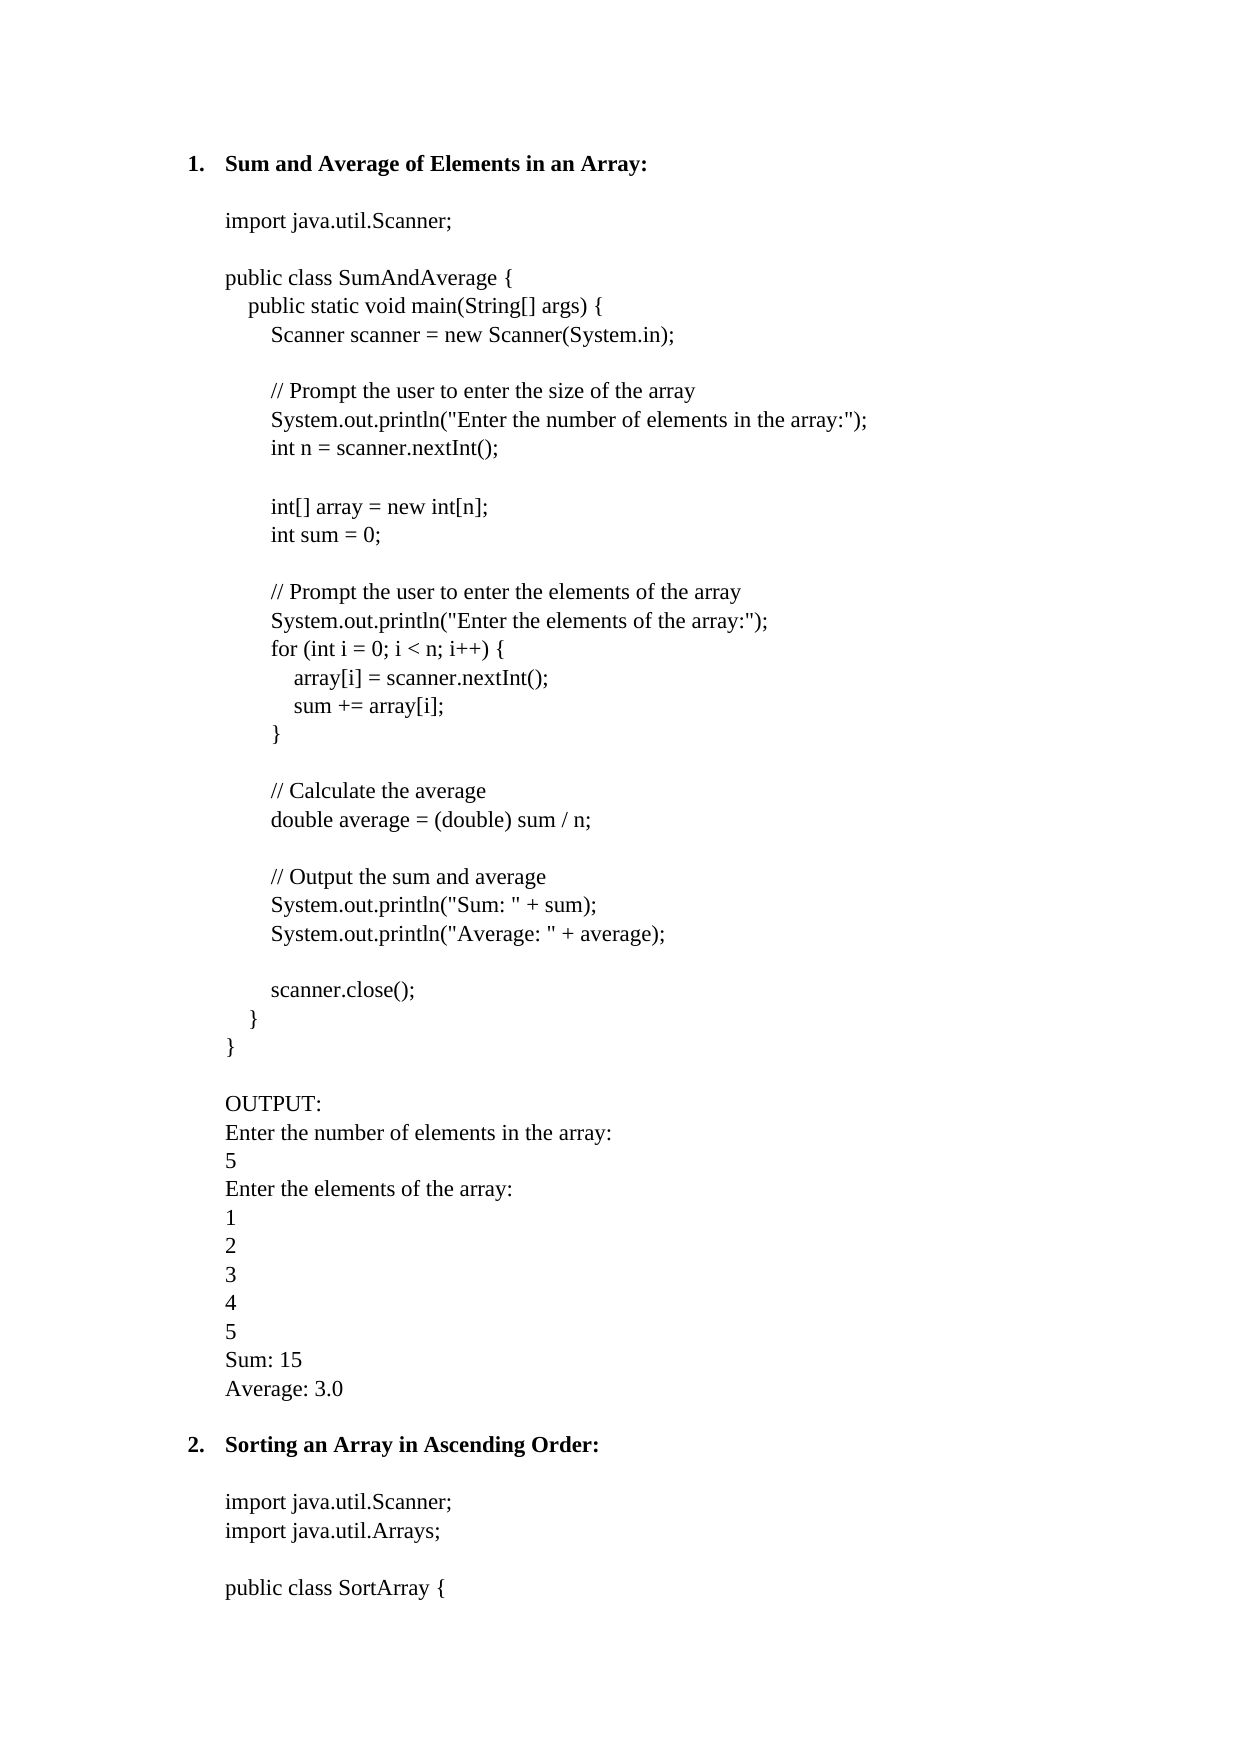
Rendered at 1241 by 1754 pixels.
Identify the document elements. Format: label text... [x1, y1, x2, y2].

list Enter the elements of the array: [225, 1176, 1090, 1202]
list import java.util.Scanner; [225, 207, 1090, 233]
list scanner.close(); [225, 976, 1090, 1003]
list sum += array[i]; [225, 692, 1090, 718]
list } [225, 1033, 1090, 1060]
list 5 [225, 1318, 1090, 1344]
list 5 [225, 1147, 1090, 1173]
list } [225, 721, 1090, 747]
list System.out.println("Enter the number of elements in the array:"); [225, 406, 1090, 432]
list OUTPUT: [225, 1090, 1090, 1117]
list } [225, 1005, 1090, 1031]
list import java.util.Scanner; [225, 1488, 1090, 1515]
list import java.util.Arrays; [225, 1517, 1090, 1543]
list System.out.println("Average: " + average); [225, 919, 1090, 946]
list Sum and Average of Elements in an Array: [187, 150, 1090, 176]
list for (int i = 0; i < n; i++) { [225, 635, 1090, 662]
list public class SumAndAverage { [225, 264, 1090, 290]
list 3 [225, 1261, 1090, 1287]
list Average: 3.0 [225, 1374, 1090, 1401]
list int sum = 0; [225, 521, 1090, 548]
list // Prompt the user to enter the elements of the array [225, 578, 1090, 605]
list public class SortArray { [225, 1574, 1090, 1600]
list public static void main(String[] args) { [225, 292, 1090, 318]
list 1 [225, 1204, 1090, 1230]
list int n = scanner.nextInt(); [225, 434, 1090, 461]
list System.out.println("Sum: " + sum); [225, 891, 1090, 917]
list 2 [225, 1232, 1090, 1259]
list System.out.println("Enter the elements of the array:"); [225, 607, 1090, 633]
list Sorting an Array in Ascending Order: [187, 1431, 1090, 1458]
list // Calculate the average [225, 777, 1090, 804]
list Enter the number of elements in the array: [225, 1119, 1090, 1145]
list Sum: 15 [225, 1346, 1090, 1372]
list double average = (double) sum / n; [225, 806, 1090, 832]
list Scanner scanner = new Scanner(System.in); [225, 321, 1090, 347]
list // Prompt the user to enter the size of the array [225, 377, 1090, 404]
list 4 [225, 1289, 1090, 1316]
list int[] array = new int[n]; [225, 493, 1090, 519]
list // Output the sum and average [225, 863, 1090, 889]
list array[i] = scanner.nextInt(); [225, 664, 1090, 690]
